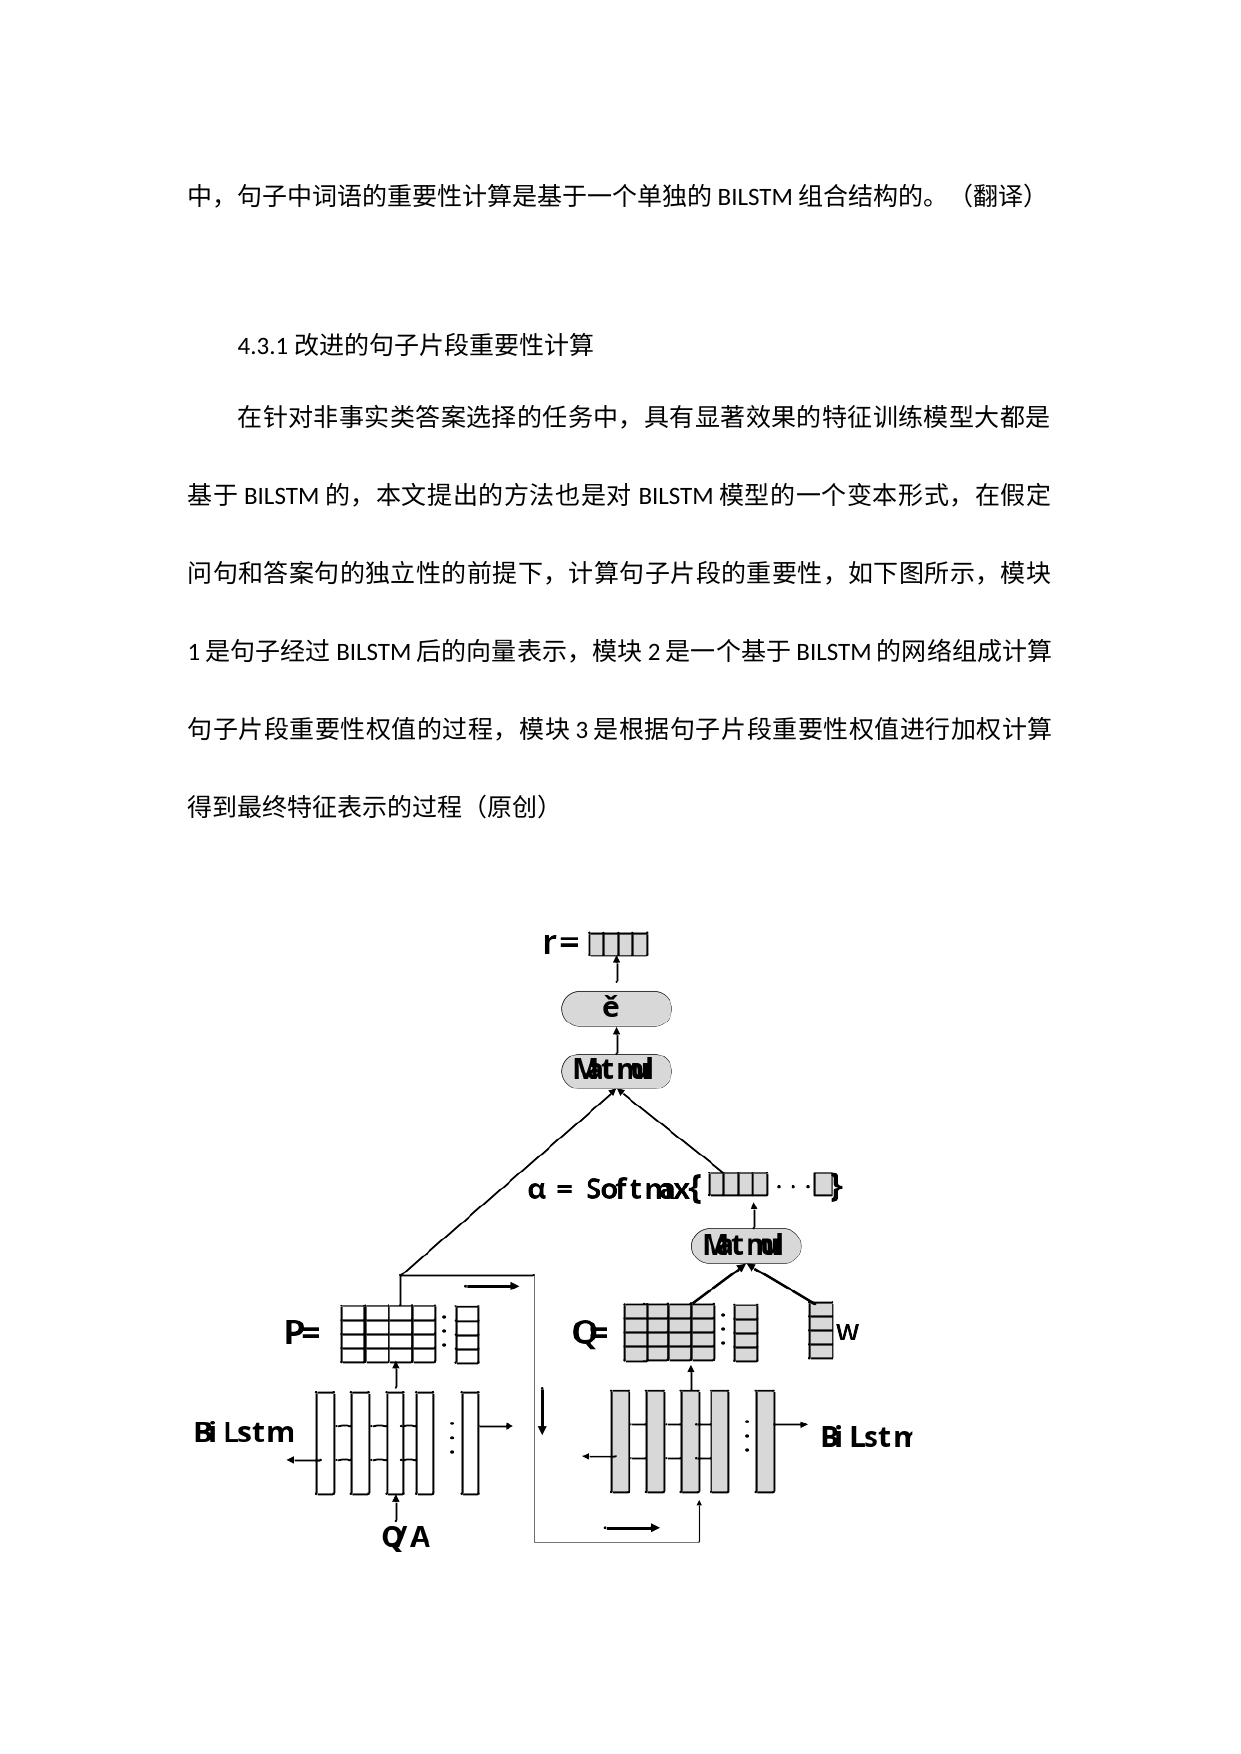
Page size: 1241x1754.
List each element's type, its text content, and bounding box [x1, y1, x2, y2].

list 4.3.1 改进的句子片段重要性计算 [187, 311, 1053, 376]
list 在针对非事实类答案选择的任务中，具有显著效果的特征训练模型大都是基于BILSTM的，本文提出的方法也是对BILSTM模型的一个变本形式，在假定问句和答案句的独立性的前提下，计算句子片段的重要性，如下图所示，模块1是句子经过BILSTM后的向量表示，模块2是一个基于BILSTM的网络组成计算句子片段重要性权值的过程，模块3是根据句子片段重要性权值进行加权计算得到最终特征表示的过程（原创） [187, 383, 1053, 838]
